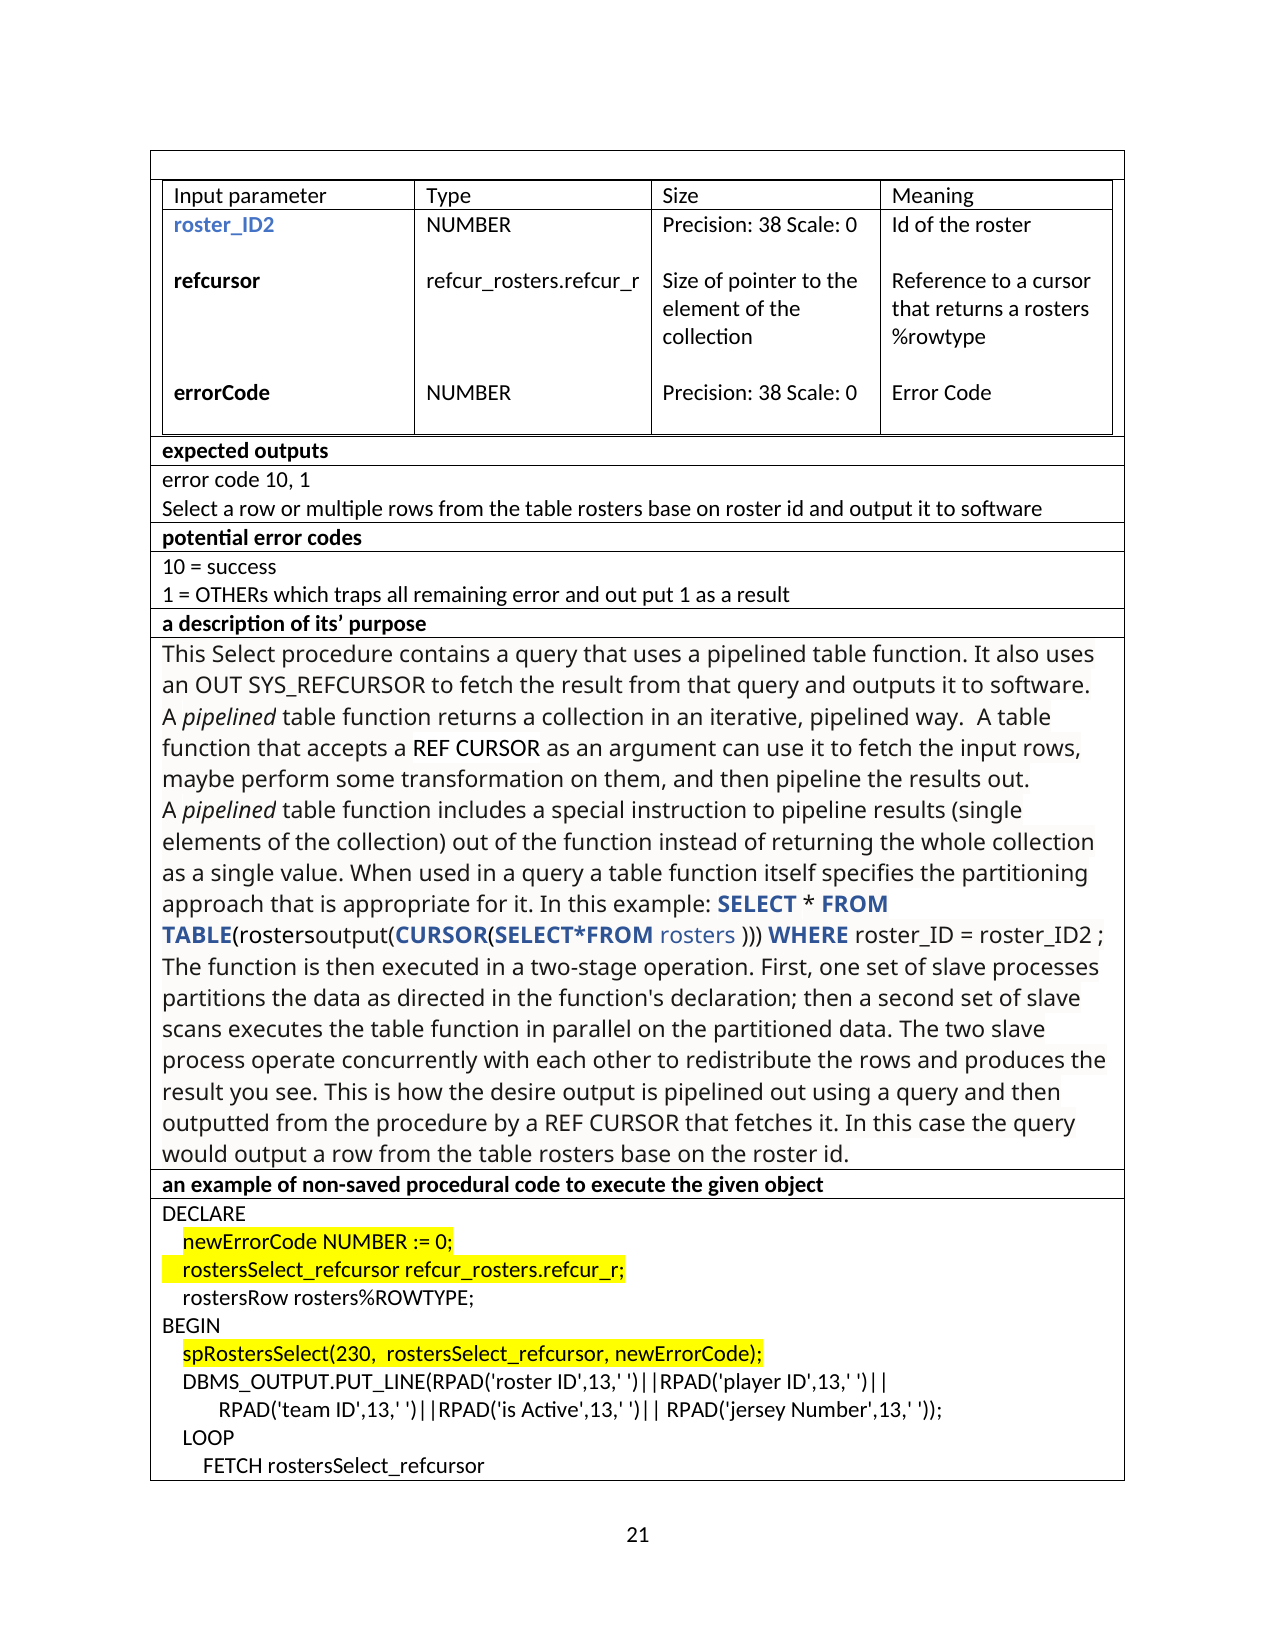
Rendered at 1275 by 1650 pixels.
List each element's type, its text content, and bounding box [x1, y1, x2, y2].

table_cell a description of its’ purpose [151, 609, 1124, 637]
table_cell expected outputs [151, 437, 1124, 464]
table_cell 10 = success 1 = OTHERs which traps all remaining error and out put 1 as a result [151, 552, 1124, 608]
table_cell [151, 180, 1124, 436]
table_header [151, 151, 1124, 179]
table_cell This Select procedure contains a query that uses a pipelined table function. It also uses an OUT SYS_REFCURSOR to fetch the result from that query and outputs it to software. A pipelined table function returns a collection in an iterative, pipelined way. A table function that accepts a REF CURSOR as an argument can use it to fetch the input rows, maybe perform some transformation on them, and then pipeline the results out. A pipelined table function includes a special instruction to pipeline results (single elements of the collection) out of the function instead of returning the whole collection as a single value. When used in a query a table function itself specifies the partitioning approach that is appropriate for it. In this example: SELECT * FROM TABLE(rostersoutput(CURSOR(SELECT*FROM rosters ))) WHERE roster_ID = roster_ID2 ; The function is then executed in a two-stage operation. First, one set of slave processes partitions the data as directed in the function's declaration; then a second set of slave scans executes the table function in parallel on the partitioned data. The two slave process operate concurrently with each other to redistribute the rows and produces the result you see. This is how the desire output is pipelined out using a query and then outputted from the procedure by a REF CURSOR that fetches it. In this case the query would output a row from the table rosters base on the roster id. [850, 638, 1124, 1169]
table_cell potential error codes [151, 523, 1124, 551]
table_cell an example of non-saved procedural code to execute the given object [151, 1170, 1124, 1198]
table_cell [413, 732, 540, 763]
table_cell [151, 1199, 1124, 1479]
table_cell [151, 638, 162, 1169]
table_cell error code 10, 1 Select a row or multiple rows from the table rosters base on roster id and output it to software [151, 466, 1124, 522]
